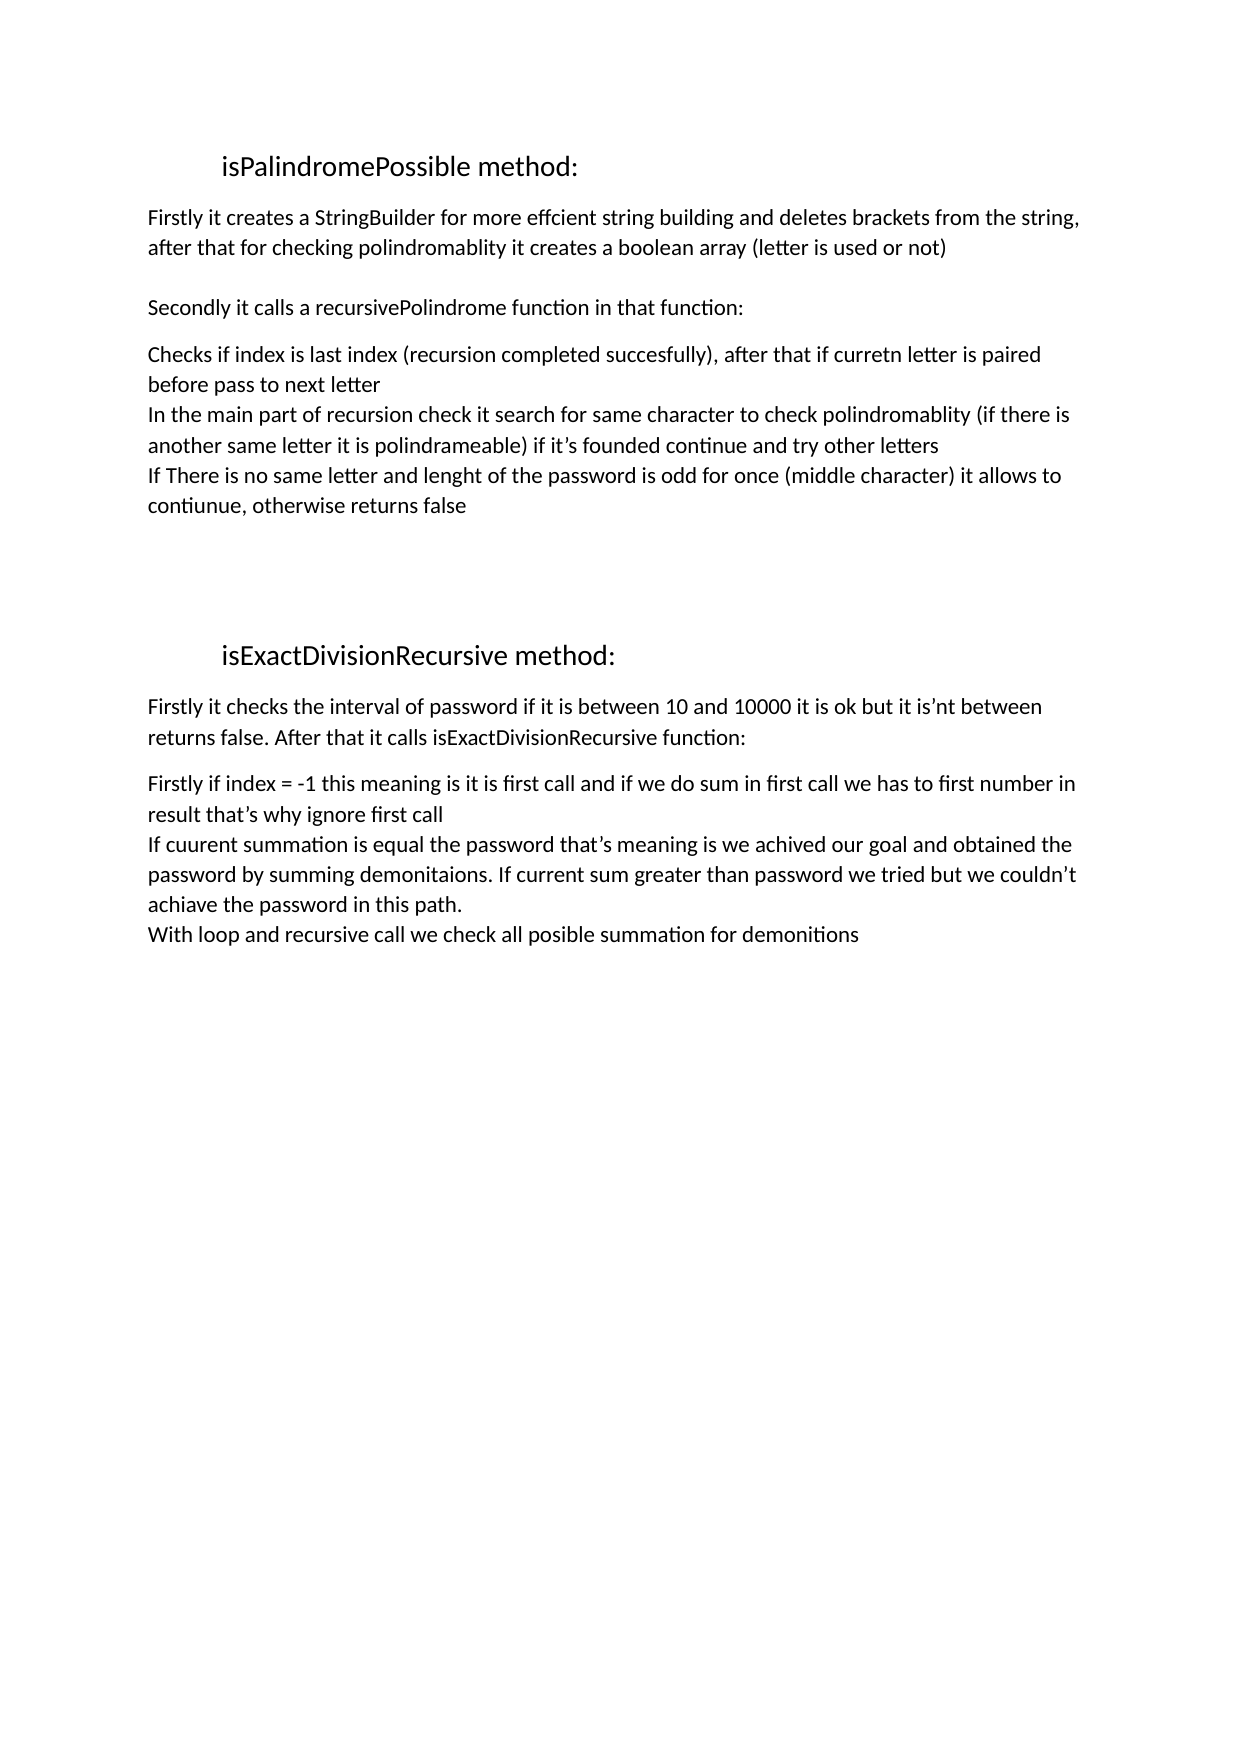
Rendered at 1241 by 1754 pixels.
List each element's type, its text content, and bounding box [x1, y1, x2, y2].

text Checks if index is last index (recursion completed succesfully), after that if curretn letter is paired before pass to next letter In the main part of recursion check it search for same character to check polindromablity (if there is another same letter it is polindrameable) if it’s founded continue and try other letters If There is no same letter and lenght of the password is odd for once (middle character) it allows to contiunue, otherwise returns false [148, 340, 1093, 519]
text isExactDivisionRecursive method: [148, 637, 1093, 673]
text isPalindromePossible method: [148, 148, 1093, 183]
text Firstly if index = -1 this meaning is it is first call and if we do sum in first call we has to first number in result that’s why ignore first call If cuurent summation is equal the password that’s meaning is we achived our goal and obtained the password by summing demonitaions. If current sum greater than password we tried but we couldn’t achiave the password in this path. With loop and recursive call we check all posible summation for demonitions [148, 769, 1093, 948]
text Firstly it creates a StringBuilder for more effcient string building and deletes brackets from the string, after that for checking polindromablity it creates a boolean array (letter is used or not) Secondly it calls a recursivePolindrome function in that function: [148, 203, 1093, 321]
text Firstly it checks the interval of password if it is between 10 and 10000 it is ok but it is’nt between returns false. After that it calls isExactDivisionRecursive function: [148, 692, 1093, 751]
